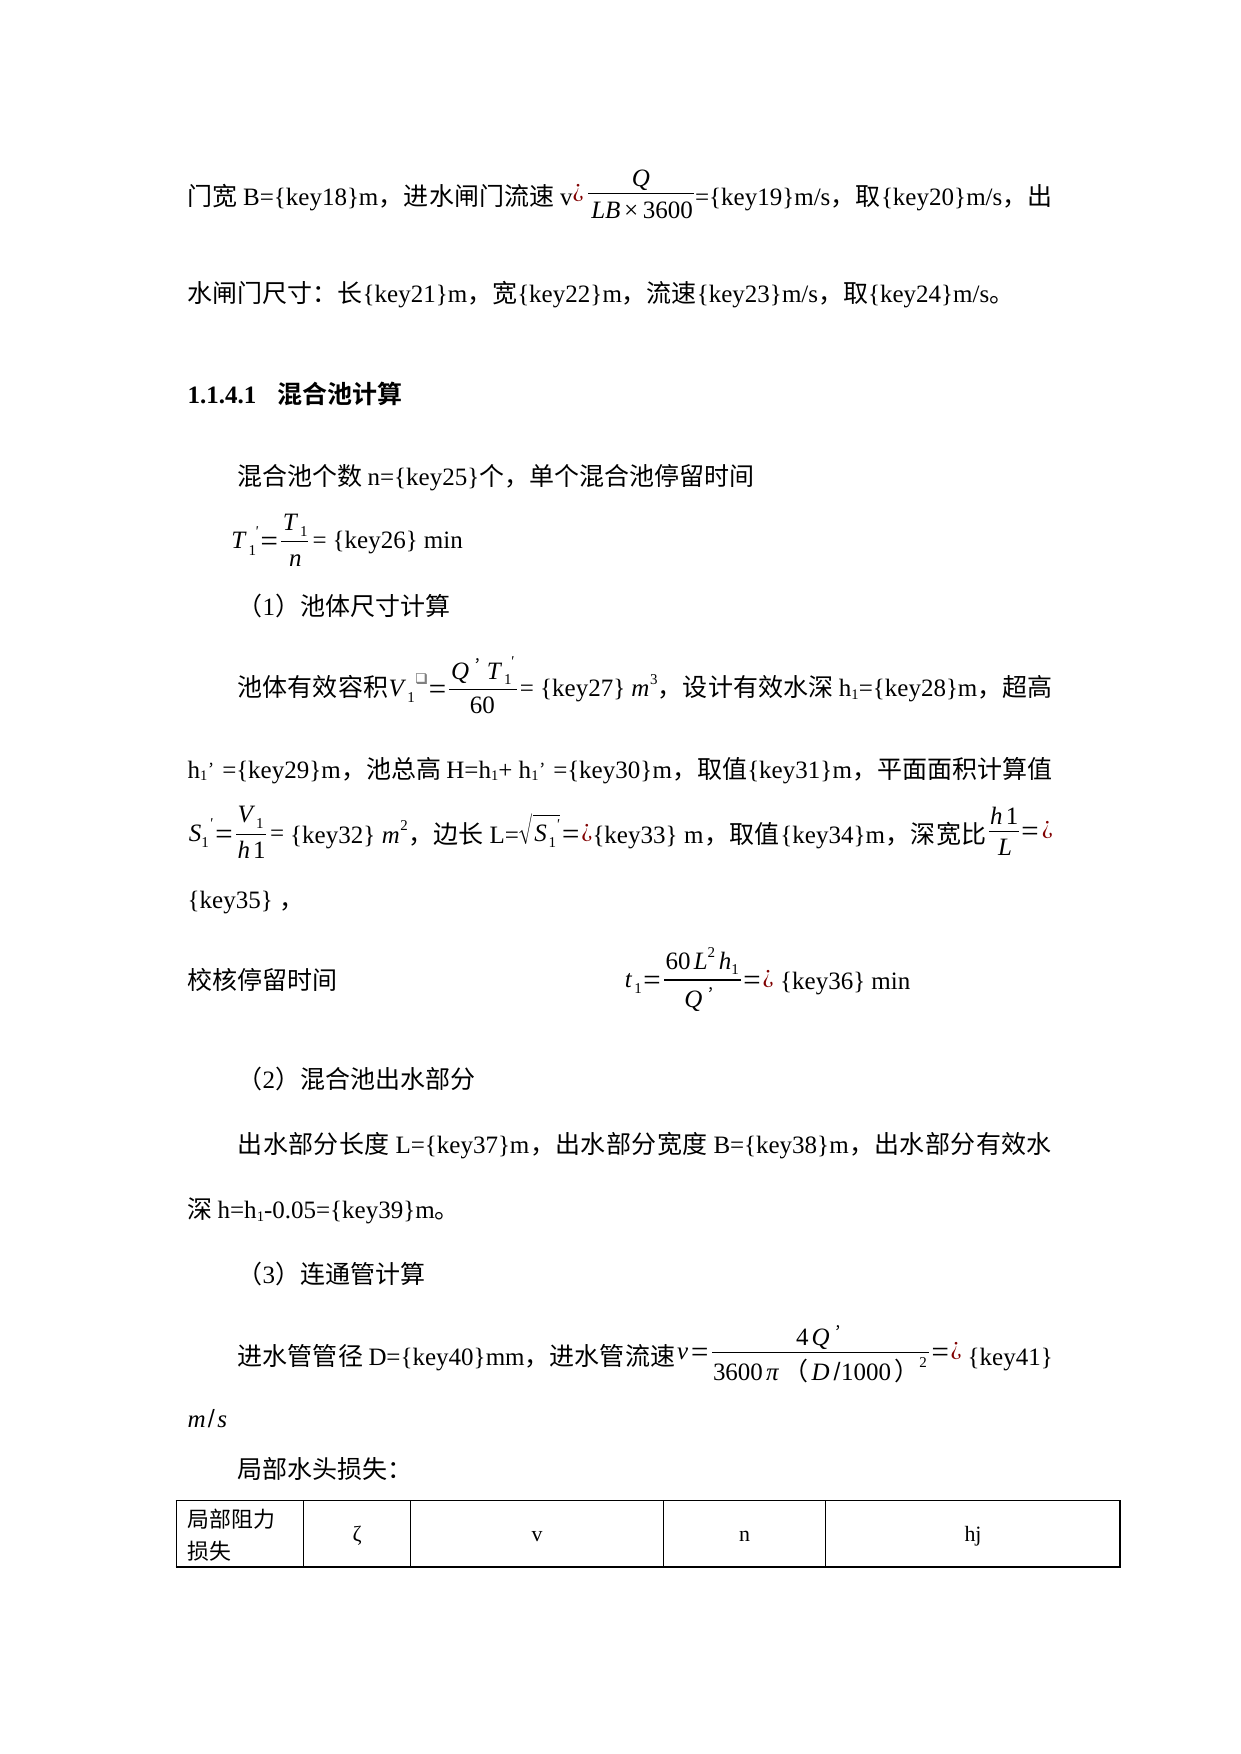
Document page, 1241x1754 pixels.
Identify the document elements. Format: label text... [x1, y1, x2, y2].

text 混合池个数n={key25}个，单个混合池停留时间 {key26} min [187, 442, 1053, 572]
table_header ζ [304, 1501, 410, 1566]
subtitle 混合池计算 [187, 360, 1053, 425]
text 校核停留时间 {key36} min [187, 930, 1053, 1027]
table_header v [411, 1501, 663, 1566]
table_header 局部阻力损失 [177, 1501, 303, 1566]
text 池体有效容积 {key27} ，设计有效水深h1={key28}m，超高h1，={key29}m，池总高H=h1+ h1，={key30}m，取值{key31}m，平面面积计算值 {key32} ，边长L={key33} m，取值{key34}m，深宽比 {key35} ， [187, 637, 1053, 930]
text （3）连通管计算 [187, 1240, 1053, 1305]
text （1）池体尺寸计算 [187, 572, 1053, 637]
text 单座池体处理水量={key16}m3/h，进水闸门长L={key17}m，进水闸门宽B={key18}m，进水闸门流速v={key19}m/s，取{key20}m/s，出水闸门尺寸：长{key21}m，宽{key22}m，流速{key23}m/s，取{key24}m/s。 [187, 162, 1053, 324]
text （2）混合池出水部分 [187, 1045, 1053, 1110]
text 进水管管径D={key40}mm，进水管流速 {key41} [187, 1305, 1053, 1435]
text 局部水头损失： [187, 1435, 1053, 1500]
table_header n [664, 1501, 825, 1566]
table_header hj [826, 1501, 1119, 1566]
text 出水部分长度L={key37}m，出水部分宽度B={key38}m，出水部分有效水深h=h1-0.05={key39}m。 [187, 1110, 1053, 1240]
